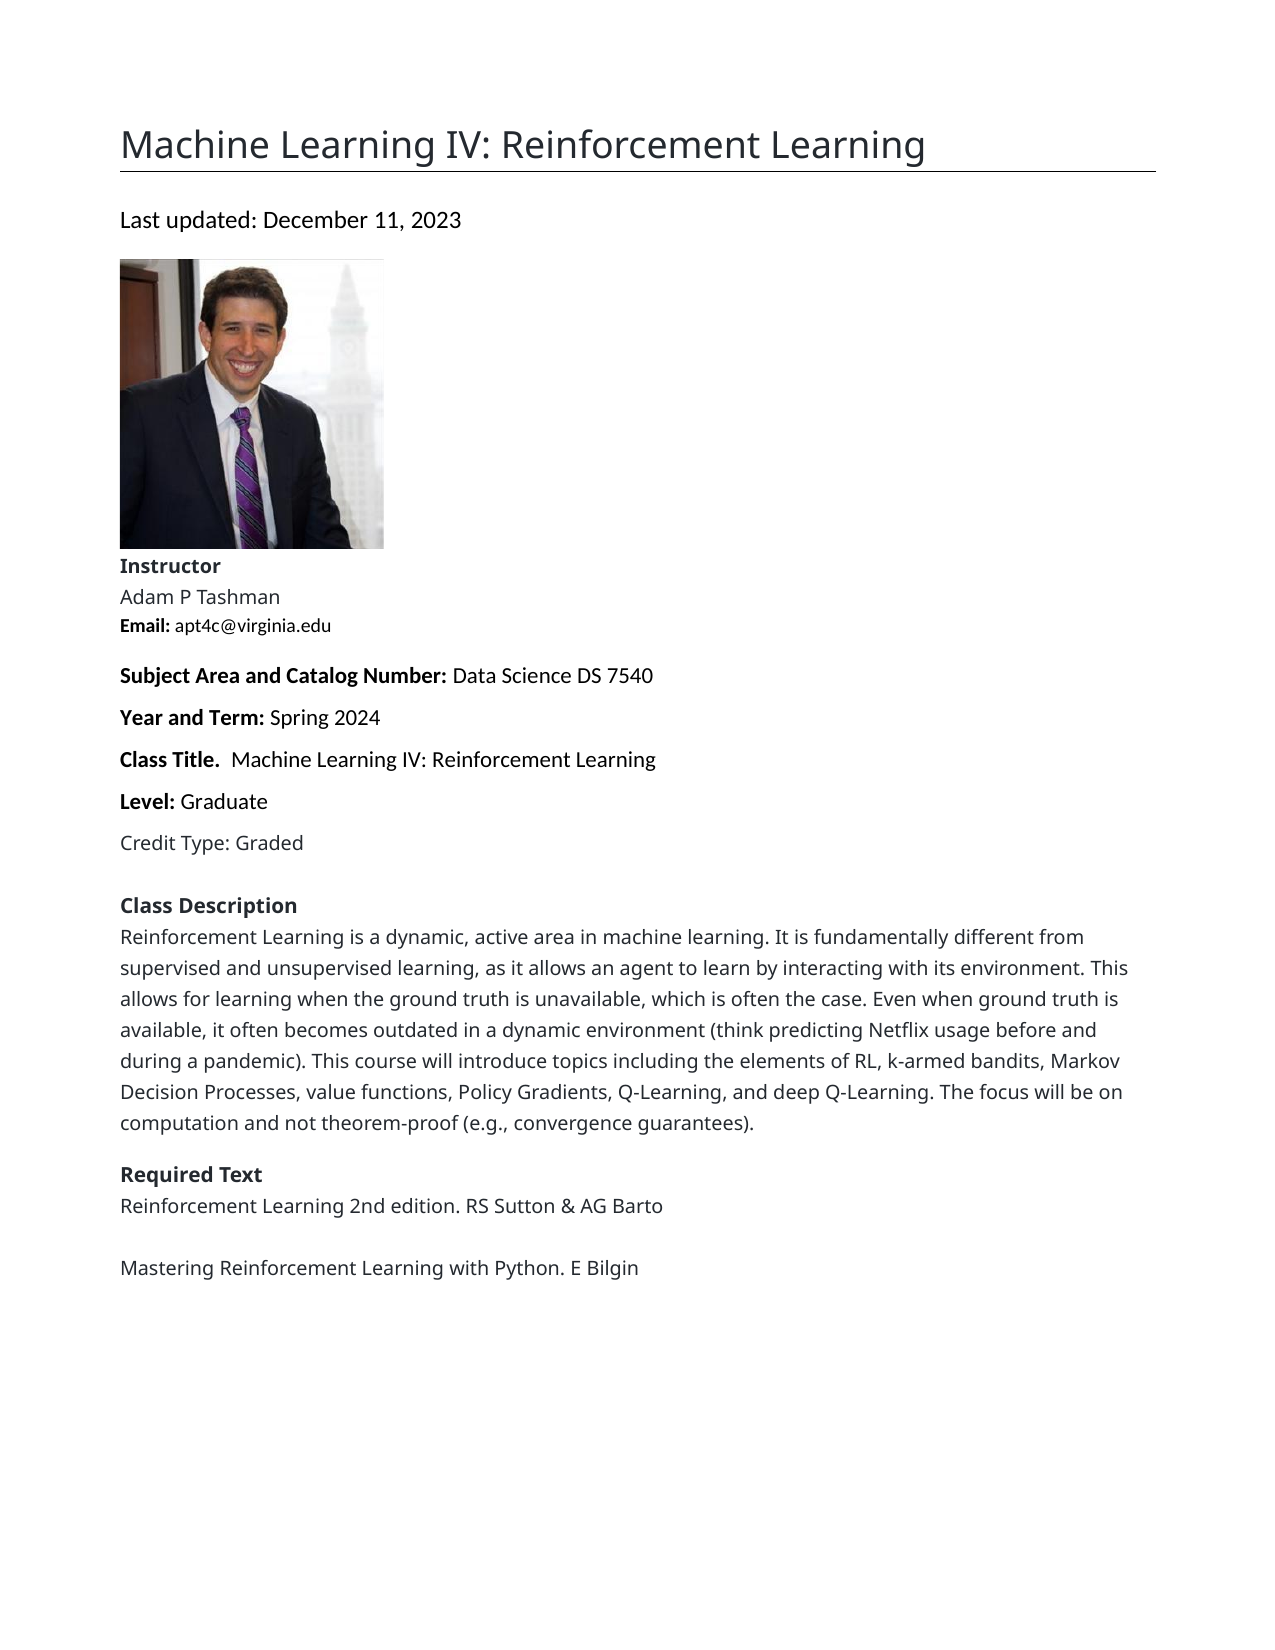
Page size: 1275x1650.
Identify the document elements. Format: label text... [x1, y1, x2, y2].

text Instructor Adam P Tashman Email: apt4c@virginia.edu [120, 259, 1156, 638]
text Last updated: December 11, 2023 [120, 204, 1156, 235]
text Subject Area and Catalog Number: Data Science DS 7540 [120, 661, 1156, 689]
subtitle Machine Learning IV: Reinforcement Learning [120, 118, 1156, 171]
text Credit Type: Graded Class Description Reinforcement Learning is a dynamic, active area in machine learning. It is fundamentally different from supervised and unsupervised learning, as it allows an agent to learn by interacting with its environment. This allows for learning when the ground truth is unavailable, which is often the case. Even when ground truth is available, it often becomes outdated in a dynamic environment (think predicting Netflix usage before and during a pandemic). This course will introduce topics including the elements of RL, k-armed bandits, Markov Decision Processes, value functions, Policy Gradients, Q-Learning, and deep Q-Learning. The focus will be on computation and not theorem-proof (e.g., convergence guarantees). [120, 829, 1156, 1136]
text Level: Graduate [120, 787, 1156, 815]
picture [119, 259, 384, 549]
text Required Text Reinforcement Learning 2nd edition. RS Sutton & AG Barto Mastering Reinforcement Learning with Python. E Bilgin [120, 1160, 1156, 1281]
text Year and Term: Spring 2024 [120, 703, 1156, 731]
text Class Title. Machine Learning IV: Reinforcement Learning [120, 745, 1156, 773]
